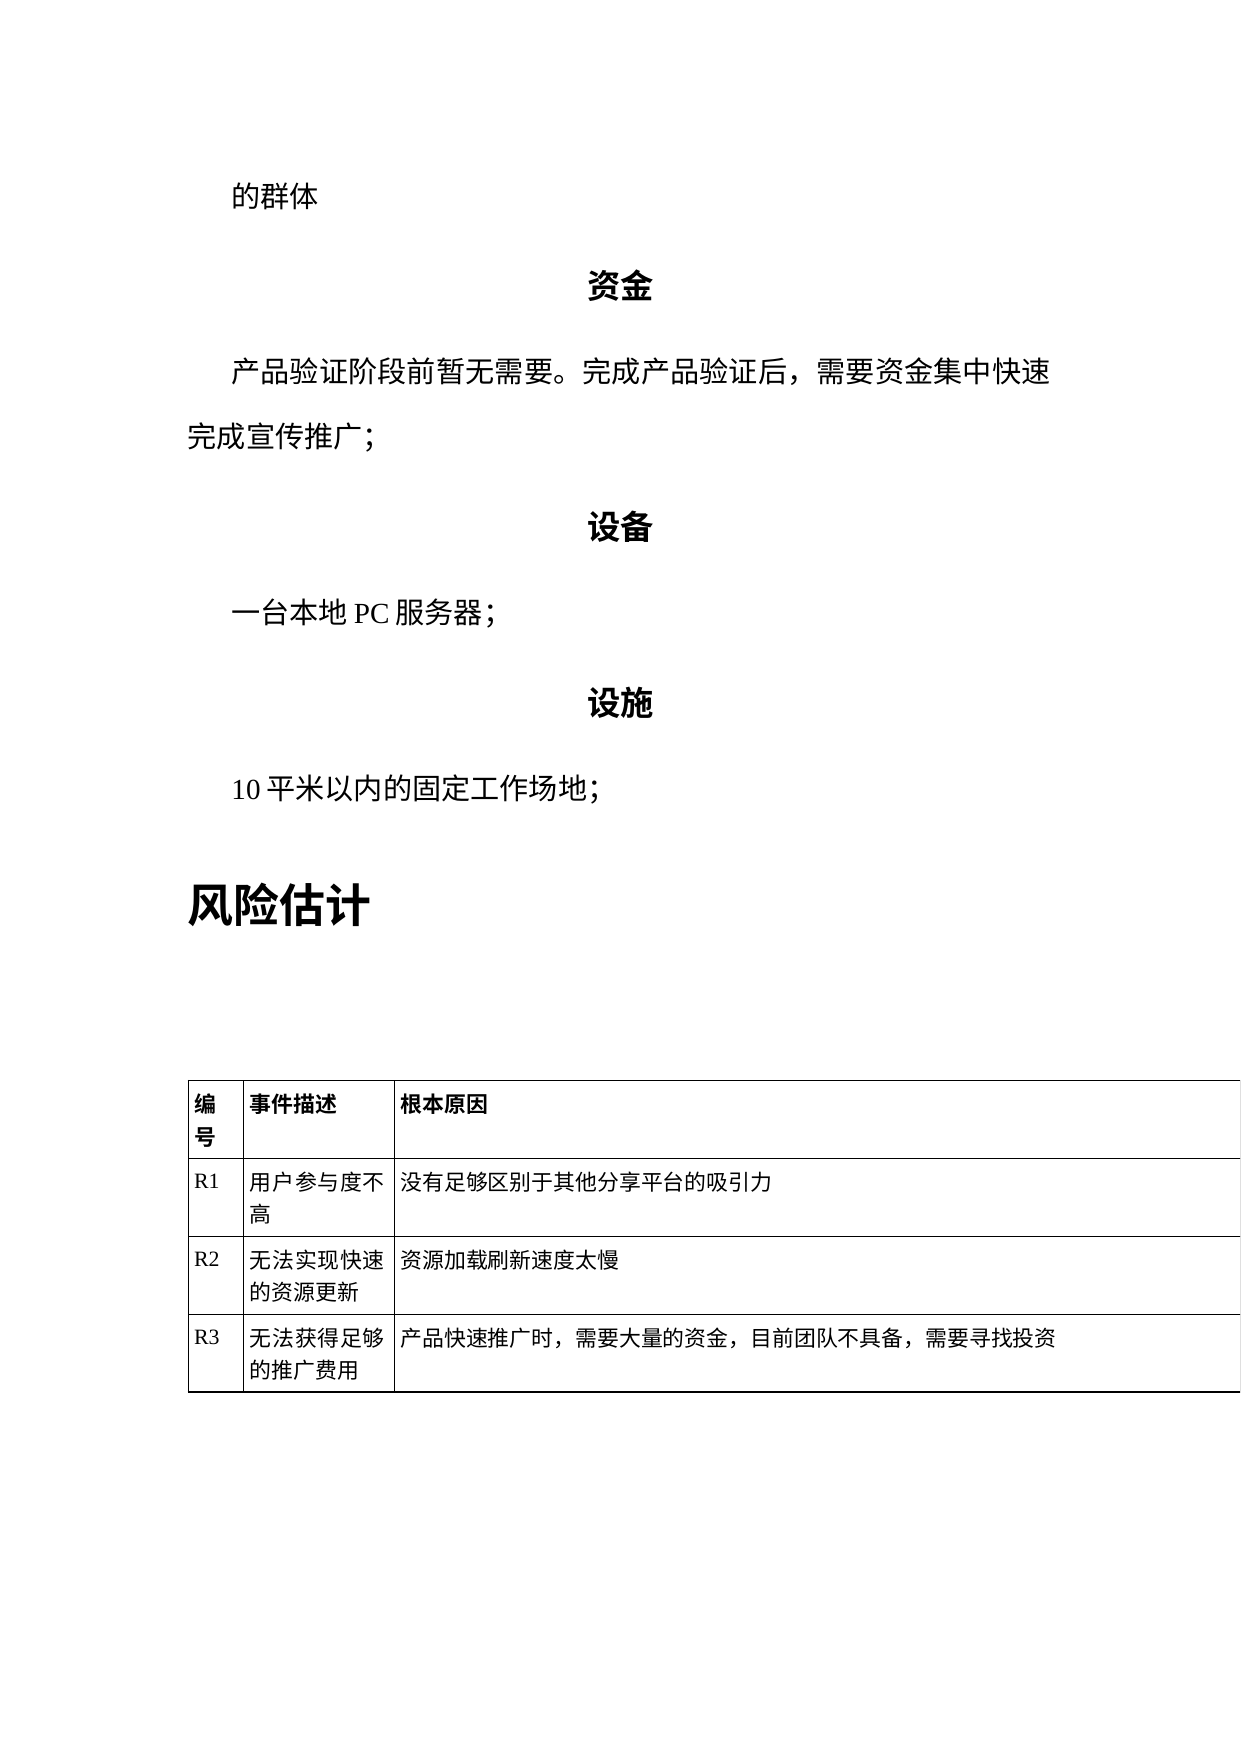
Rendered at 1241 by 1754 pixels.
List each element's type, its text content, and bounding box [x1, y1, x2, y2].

text 产品验证阶段前暂无需要。完成产品验证后，需要资金集中快速完成宣传推广； [187, 338, 1053, 468]
table_cell 无法实现快速的资源更新 [244, 1237, 394, 1313]
table_header 编号 [189, 1081, 243, 1158]
text 一台本地PC服务器； [187, 578, 1053, 643]
table_cell 产品快速推广时，需要大量的资金，目前团队不具备，需要寻找投资 [395, 1315, 1240, 1391]
subtitle 设备 [187, 493, 1053, 558]
table_cell 无法获得足够的推广费用 [244, 1315, 394, 1391]
table_header 事件描述 [244, 1081, 394, 1158]
text 用户代表：喜欢分享生活和喜欢浏览信息或者对他人分享有兴趣的群体 [231, 162, 1053, 227]
table_header 根本原因 [395, 1081, 1240, 1158]
table_cell 没有足够区别于其他分享平台的吸引力 [395, 1159, 1240, 1236]
table_cell R1 [189, 1159, 243, 1236]
text 10平米以内的固定工作场地； [187, 754, 1053, 819]
subtitle 设施 [187, 668, 1053, 733]
table_cell R2 [189, 1237, 243, 1313]
table_cell R3 [189, 1315, 243, 1391]
table_cell 资源加载刷新速度太慢 [395, 1237, 1240, 1313]
table_cell 用户参与度不高 [244, 1159, 394, 1236]
subtitle 风险估计 [187, 854, 1053, 952]
subtitle 资金 [187, 252, 1053, 317]
